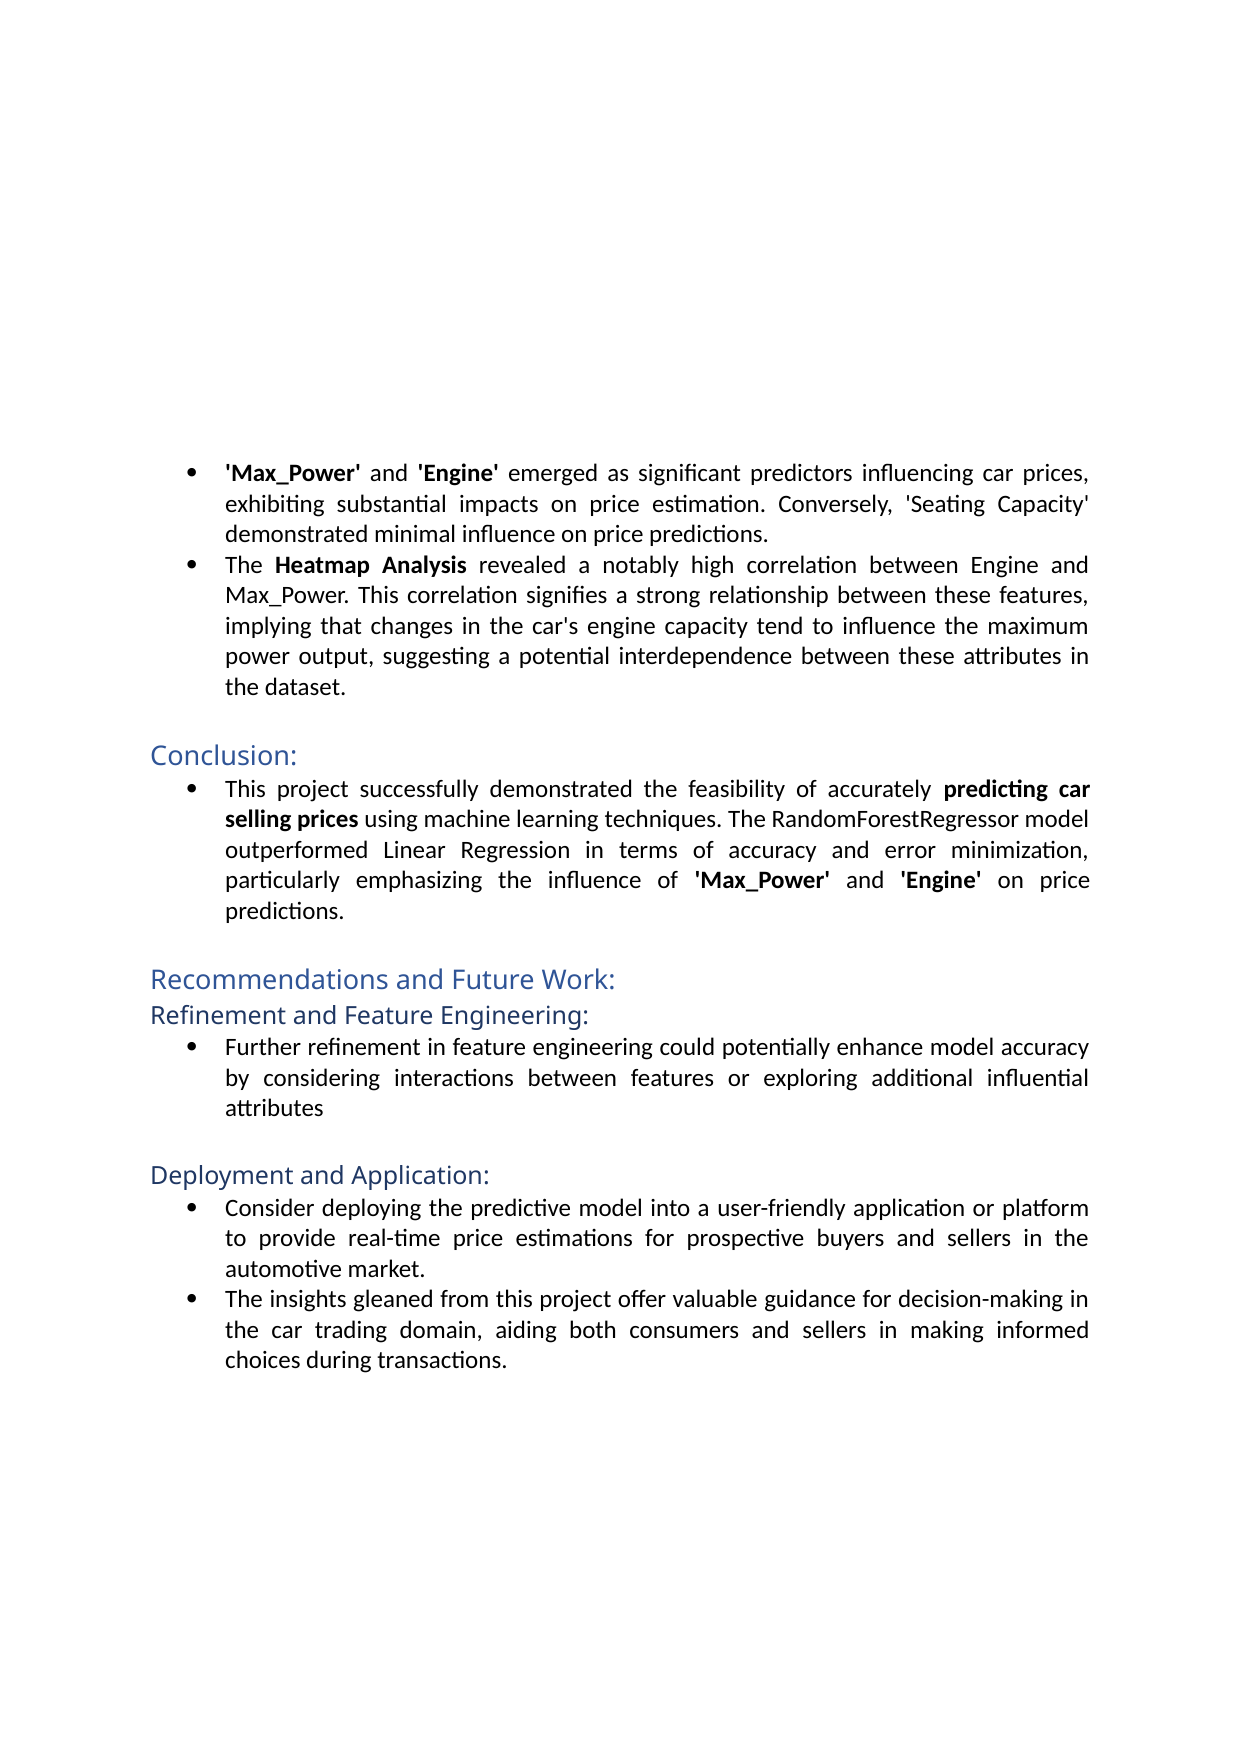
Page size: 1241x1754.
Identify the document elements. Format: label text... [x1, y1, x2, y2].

list This project successfully demonstrated the feasibility of accurately predicting car selling prices using machine learning techniques. The RandomForestRegressor model outperformed Linear Regression in terms of accuracy and error minimization, particularly emphasizing the influence of 'Max_Power' and 'Engine' on price predictions. [187, 773, 1090, 926]
subtitle Deployment and Application: [150, 1158, 1090, 1192]
list Consider deploying the predictive model into a user-friendly application or platform to provide real-time price estimations for prospective buyers and sellers in the automotive market. [187, 1192, 1090, 1283]
text Refinement and Feature Engineering: [150, 997, 1090, 1031]
list The insights gleaned from this project offer valuable guidance for decision-making in the car trading domain, aiding both consumers and sellers in making informed choices during transactions. [187, 1283, 1090, 1375]
list 'Max_Power' and 'Engine' emerged as significant predictors influencing car prices, exhibiting substantial impacts on price estimation. Conversely, 'Seating Capacity' demonstrated minimal influence on price predictions. [187, 457, 1090, 549]
list The Heatmap Analysis revealed a notably high correlation between Engine and Max_Power. This correlation signifies a strong relationship between these features, implying that changes in the car's engine capacity tend to influence the maximum power output, suggesting a potential interdependence between these attributes in the dataset. [187, 549, 1090, 702]
list Further refinement in feature engineering could potentially enhance model accuracy by considering interactions between features or exploring additional influential attributes [187, 1031, 1090, 1123]
subtitle Recommendations and Future Work: [150, 960, 1090, 997]
subtitle Conclusion: [150, 736, 1090, 773]
